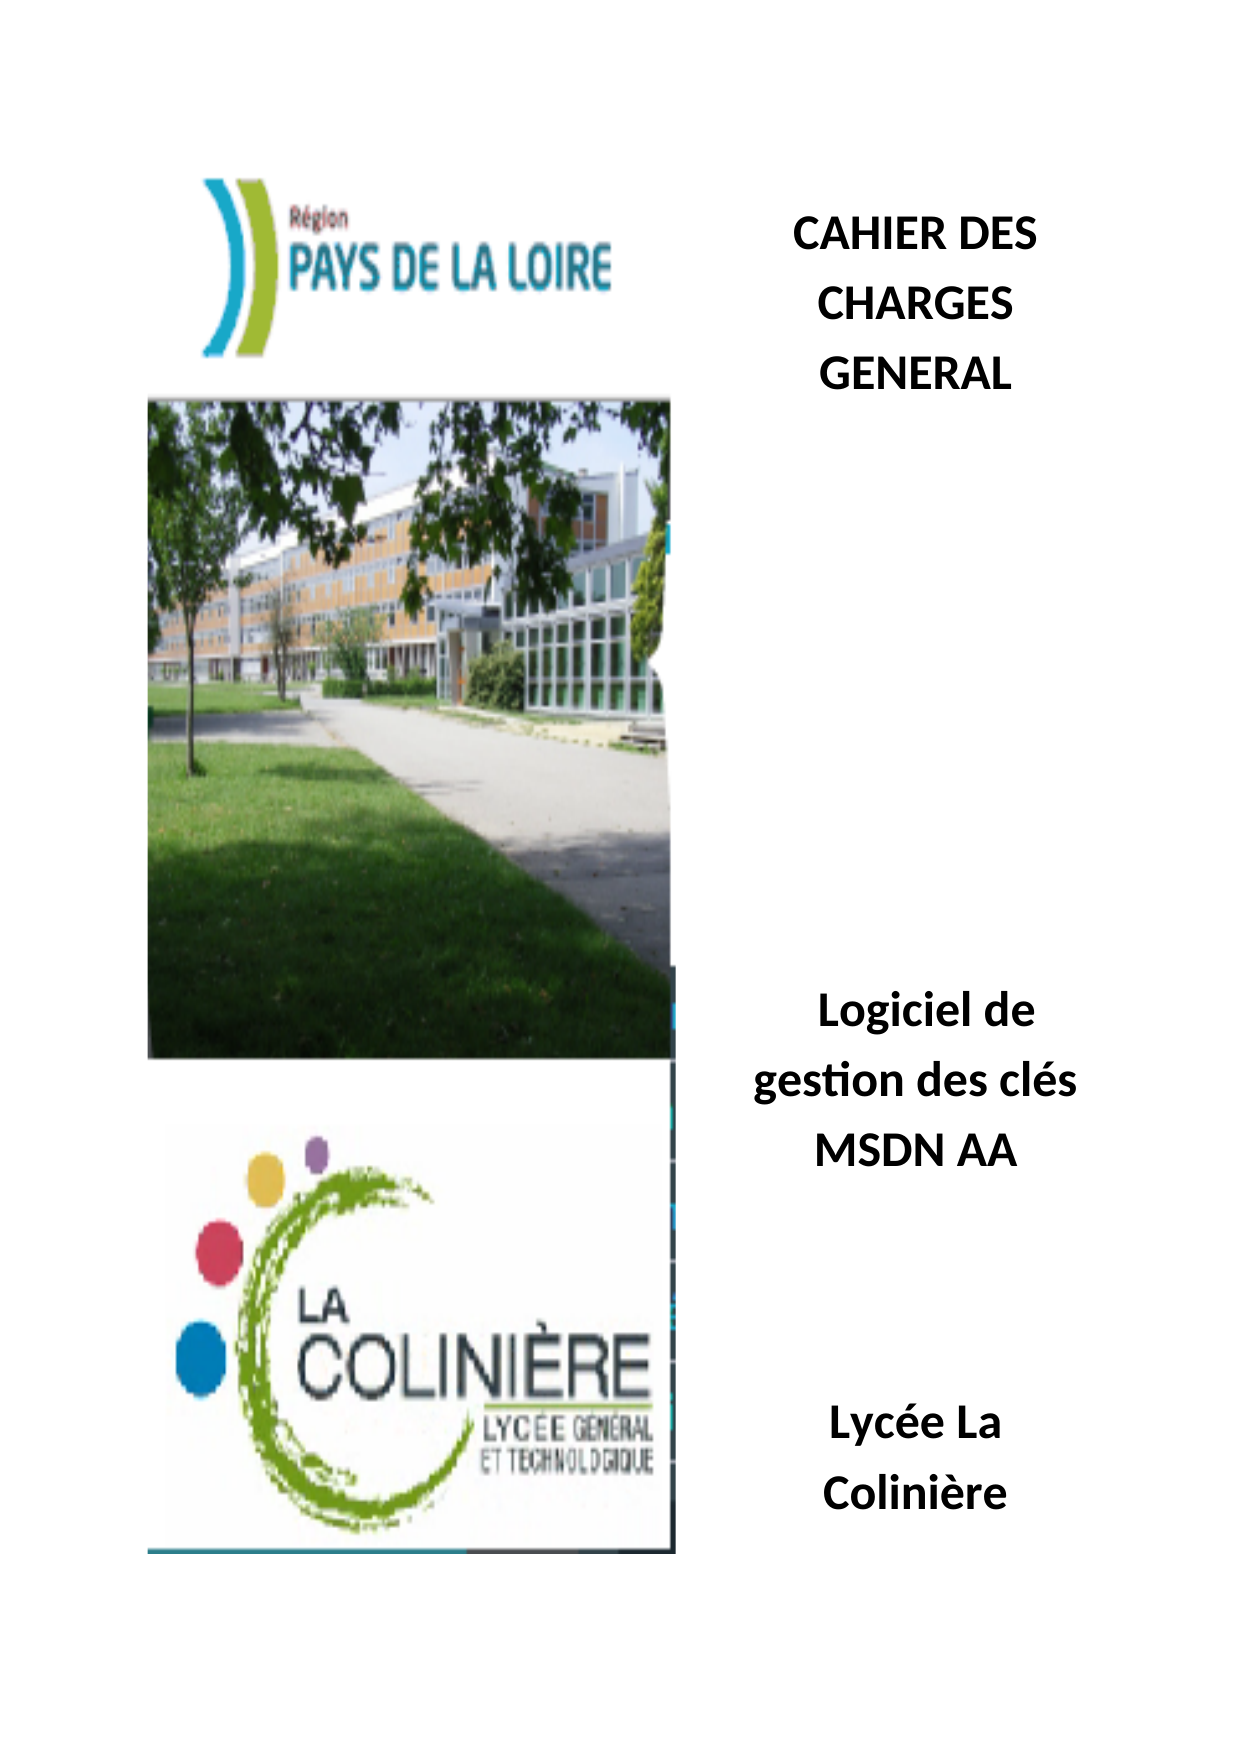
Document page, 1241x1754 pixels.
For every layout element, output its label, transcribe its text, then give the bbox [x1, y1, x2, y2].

text Lycée La Colinière [738, 1390, 1093, 1522]
text CAHIER DES CHARGES GENERAL [738, 201, 1093, 402]
text Logiciel de gestion des clés MSDN AA [738, 977, 1093, 1179]
picture [147, 147, 676, 1554]
